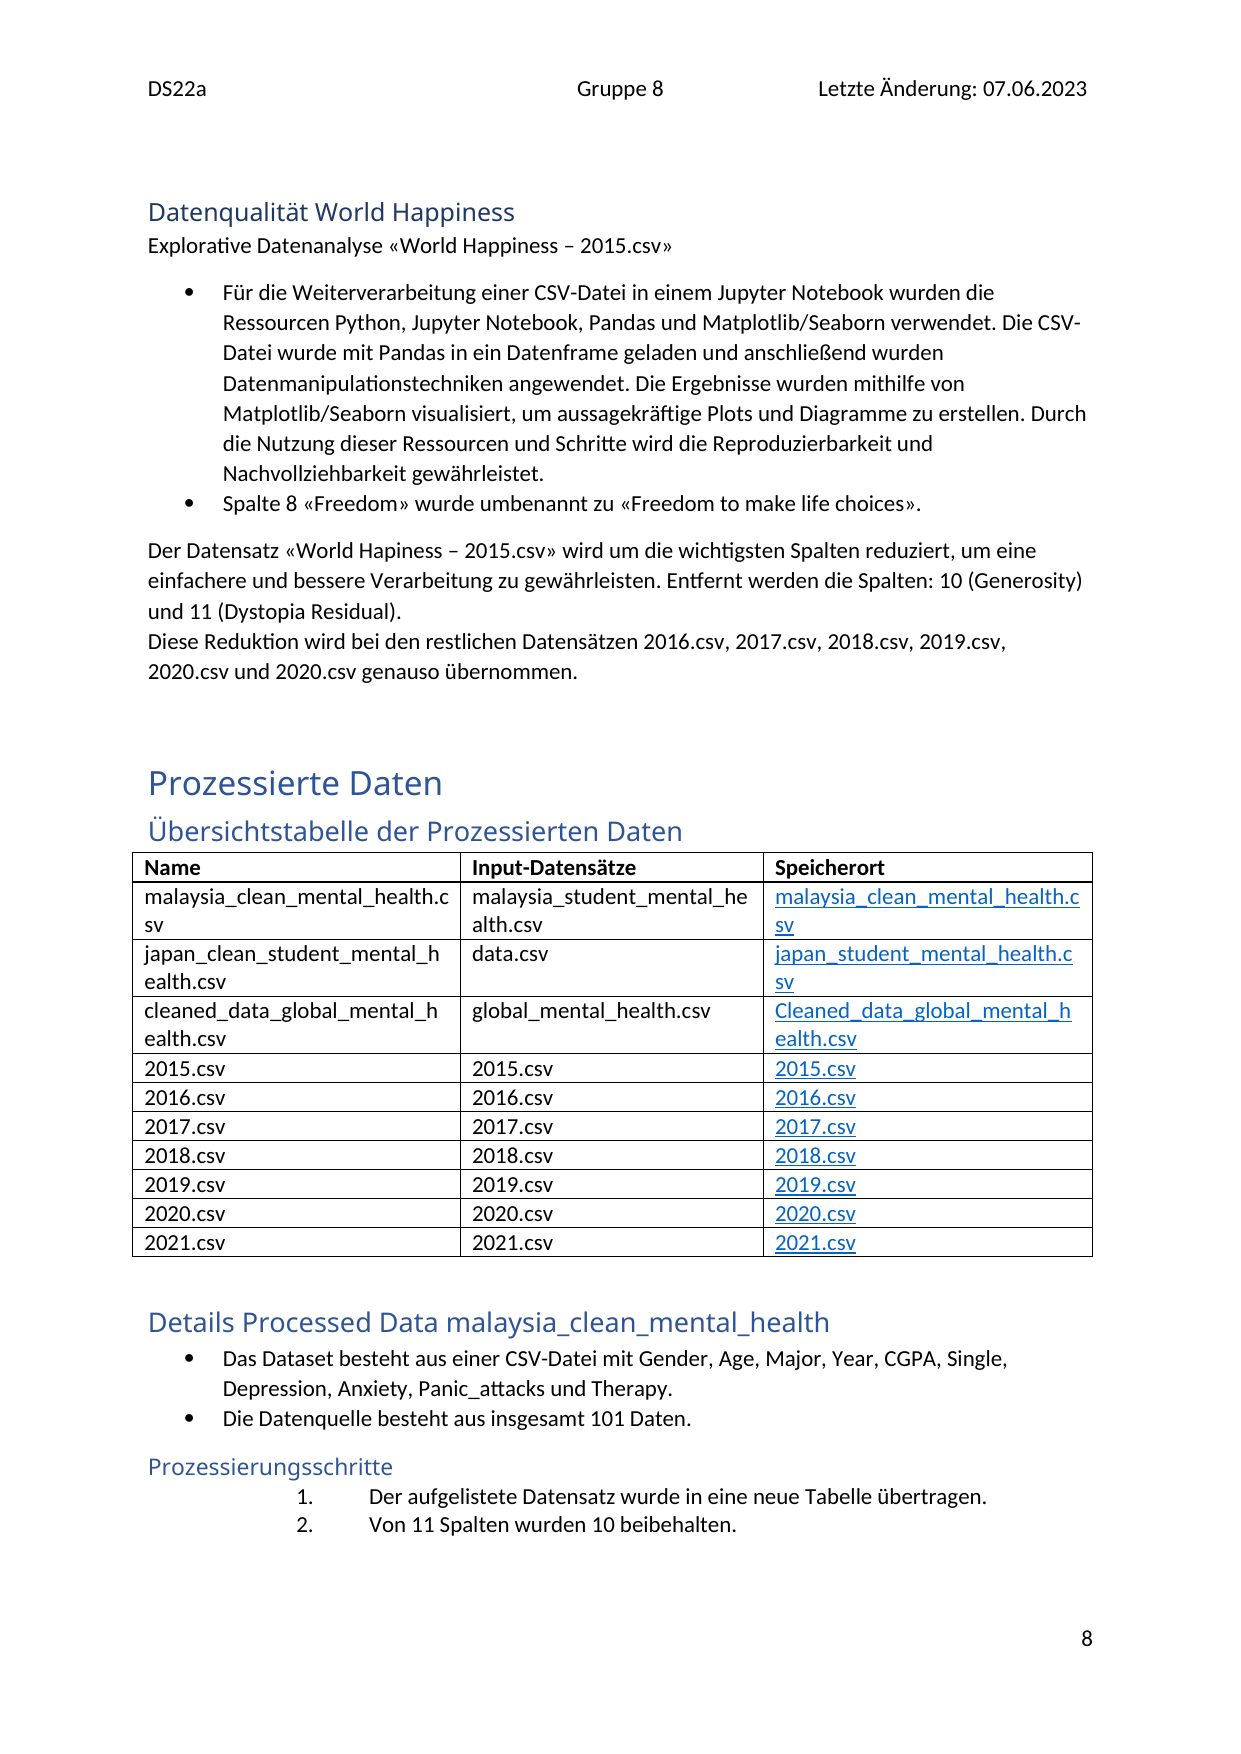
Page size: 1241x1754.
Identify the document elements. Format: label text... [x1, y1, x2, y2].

table_cell 2019.csv [133, 1170, 460, 1198]
list Spalte 8 «Freedom» wurde umbenannt zu «Freedom to make life choices». [185, 489, 1093, 518]
table_cell 2018.csv [461, 1141, 763, 1169]
table_cell malaysia_clean_mental_health.csv [133, 883, 460, 938]
table_header Name [133, 853, 460, 881]
table_cell 2017.csv [461, 1112, 763, 1140]
table_cell 2015.csv [764, 1054, 1092, 1082]
table_cell 2018.csv [764, 1141, 1092, 1169]
table_cell 2016.csv [764, 1083, 1092, 1111]
table_cell 2020.csv [461, 1199, 763, 1227]
table_cell Cleaned_data_global_mental_health.csv [764, 997, 1092, 1053]
table_cell 2019.csv [461, 1170, 763, 1198]
table_cell data.csv [461, 940, 763, 996]
table_cell 2016.csv [461, 1083, 763, 1111]
table_header Speicherort [764, 853, 1092, 881]
table_cell 2020.csv [764, 1199, 1092, 1227]
subtitle Übersichtstabelle der Prozessierten Daten [148, 812, 1093, 849]
subtitle Prozessierte Daten [148, 759, 1093, 805]
table_cell 2021.csv [461, 1228, 763, 1256]
table_cell japan_student_mental_health.csv [764, 940, 1092, 996]
text Explorative Datenanalyse «World Happiness – 2015.csv» [148, 231, 1093, 259]
table_cell 2021.csv [764, 1228, 1092, 1256]
table_cell 2018.csv [133, 1141, 460, 1169]
table_cell 2021.csv [133, 1228, 460, 1256]
subtitle Datenqualität World Happiness [148, 194, 1093, 228]
table_cell 2019.csv [764, 1170, 1092, 1198]
list Die Datenquelle besteht aus insgesamt 101 Daten. [185, 1404, 1093, 1432]
table_cell malaysia_student_mental_health.csv [461, 883, 763, 938]
table_cell 2015.csv [461, 1054, 763, 1082]
table_cell 2020.csv [133, 1199, 460, 1227]
list Das Dataset besteht aus einer CSV-Datei mit Gender, Age, Major, Year, CGPA, Single, Depression, Anxiety, Panic_attacks und Therapy. [185, 1344, 1093, 1402]
table_cell 2016.csv [133, 1083, 460, 1111]
table_cell cleaned_data_global_mental_health.csv [133, 997, 460, 1053]
list Der aufgelistete Datensatz wurde in eine neue Tabelle übertragen. [296, 1482, 1093, 1510]
list Von 11 Spalten wurden 10 beibehalten. [296, 1510, 1093, 1538]
table_cell japan_clean_student_mental_health.csv [133, 940, 460, 996]
text Der Datensatz «World Hapiness – 2015.csv» wird um die wichtigsten Spalten reduziert, um eine einfachere und bessere Verarbeitung zu gewährleisten. Entfernt werden die Spalten: 10 (Generosity) und 11 (Dystopia Residual). Diese Reduktion wird bei den restlichen Datensätzen 2016.csv, 2017.csv, 2018.csv, 2019.csv, 2020.csv und 2020.csv genauso übernommen. [148, 536, 1093, 685]
table_header Input-Datensätze [461, 853, 763, 881]
table_cell malaysia_clean_mental_health.csv [764, 883, 1092, 938]
table_cell global_mental_health.csv [461, 997, 763, 1053]
table_cell 2017.csv [133, 1112, 460, 1140]
text Prozessierungsschritte [148, 1451, 1093, 1482]
subtitle Details Processed Data malaysia_clean_mental_health [148, 1304, 1093, 1341]
table_cell 2015.csv [133, 1054, 460, 1082]
table_cell 2017.csv [764, 1112, 1092, 1140]
